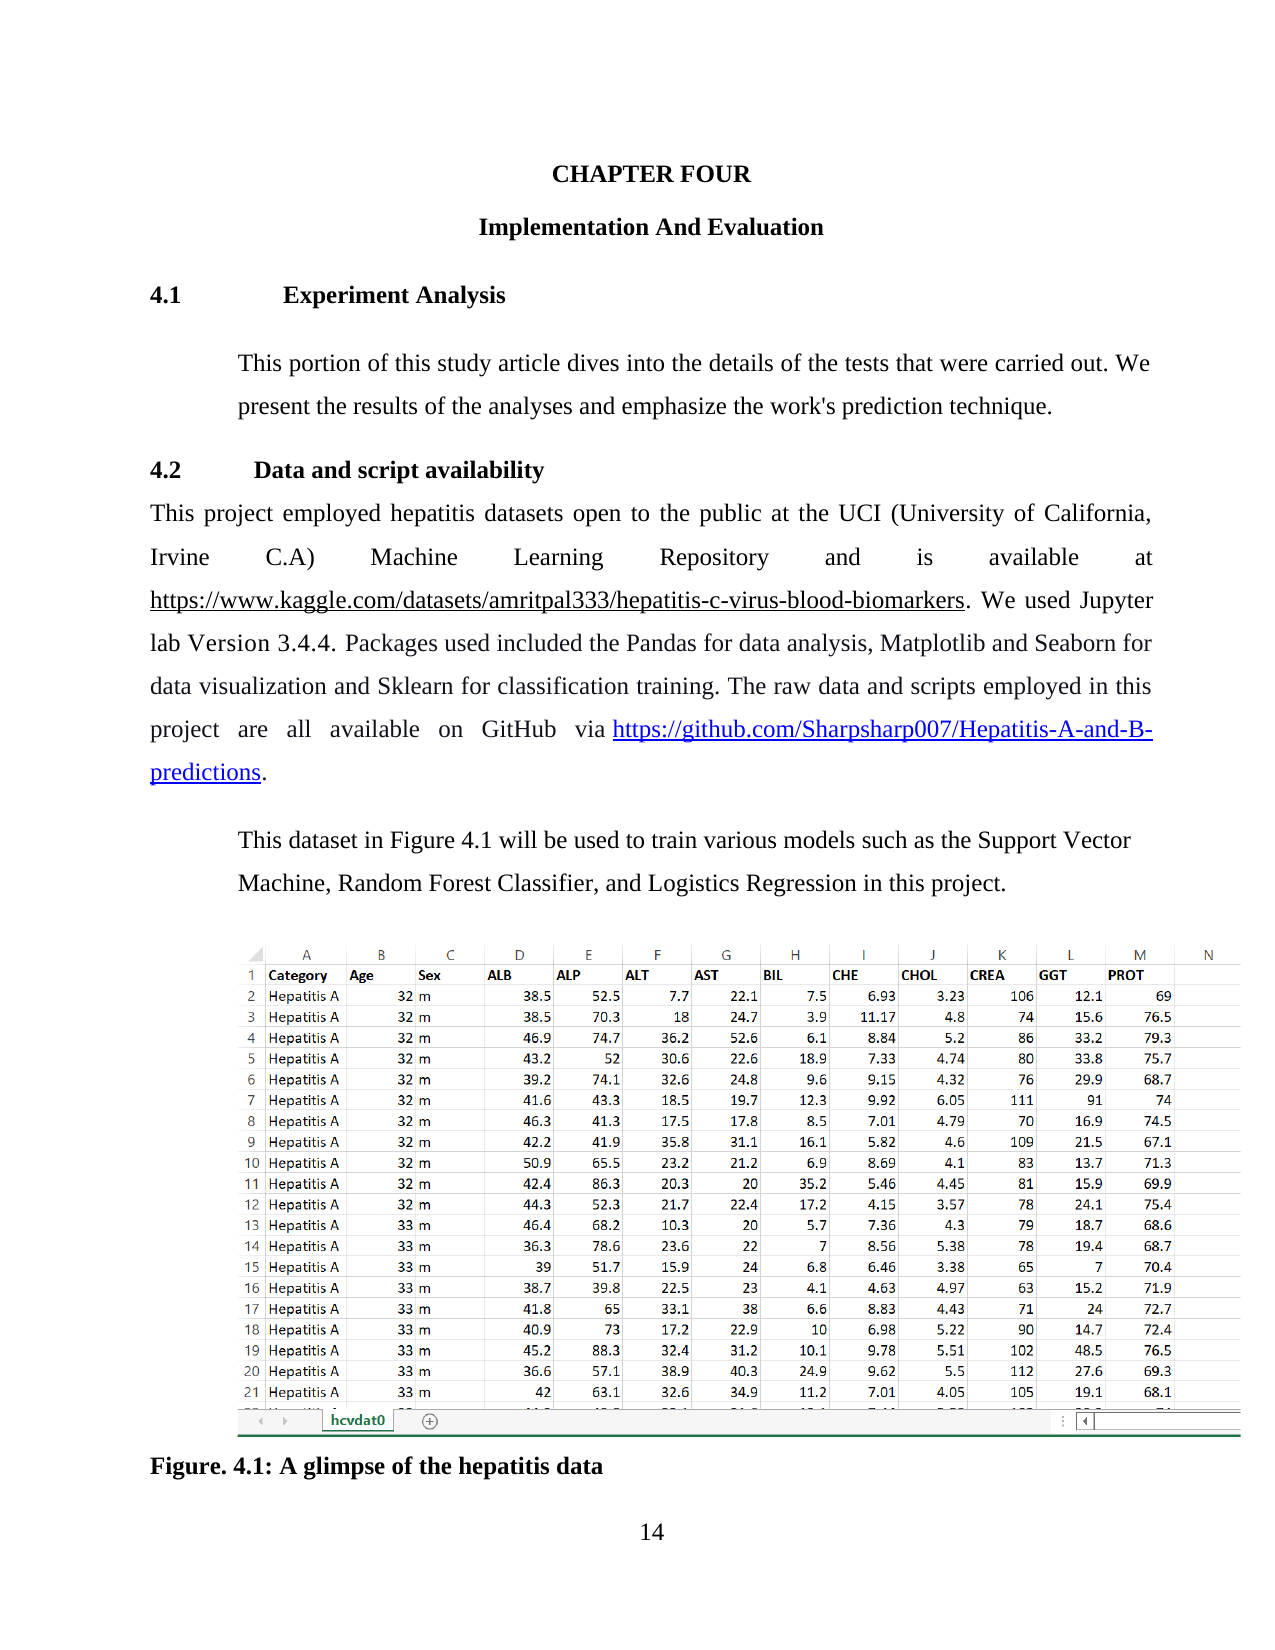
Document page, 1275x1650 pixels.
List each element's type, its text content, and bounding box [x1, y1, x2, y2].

subtitle CHAPTER FOUR [150, 159, 1152, 188]
subtitle Implementation And Evaluation [150, 212, 1152, 241]
text This portion of this study article dives into the details of the tests that were carried out. We present the results of the analyses and emphasize the work's prediction technique. [238, 348, 1152, 420]
list Experiment Analysis [150, 280, 1153, 309]
subtitle Data and script availability [150, 455, 1153, 484]
text Figure. 4.1: A glimpse of the hepatitis data [150, 1451, 1153, 1480]
text This dataset in Figure 4.1 will be used to train various models such as the Support Vector Machine, Random Forest Classifier, and Logistics Regression in this project. [238, 825, 1152, 897]
picture [237, 936, 1241, 1437]
text This project employed hepatitis datasets open to the public at the UCI (University of California, Irvine C.A) Machine Learning Repository and is available at https://www.kaggle.com/datasets/amritpal333/hepatitis-c-virus-blood-biomarkers. We used Jupyter lab Version 3.4.4. Packages used included the Pandas for data analysis, Matplotlib and Seaborn for data visualization and Sklearn for classification training. The raw data and scripts employed in this project are all available on GitHub via https://github.com/Sharpsharp007/Hepatitis-A-and-B-predictions. [150, 498, 1153, 786]
